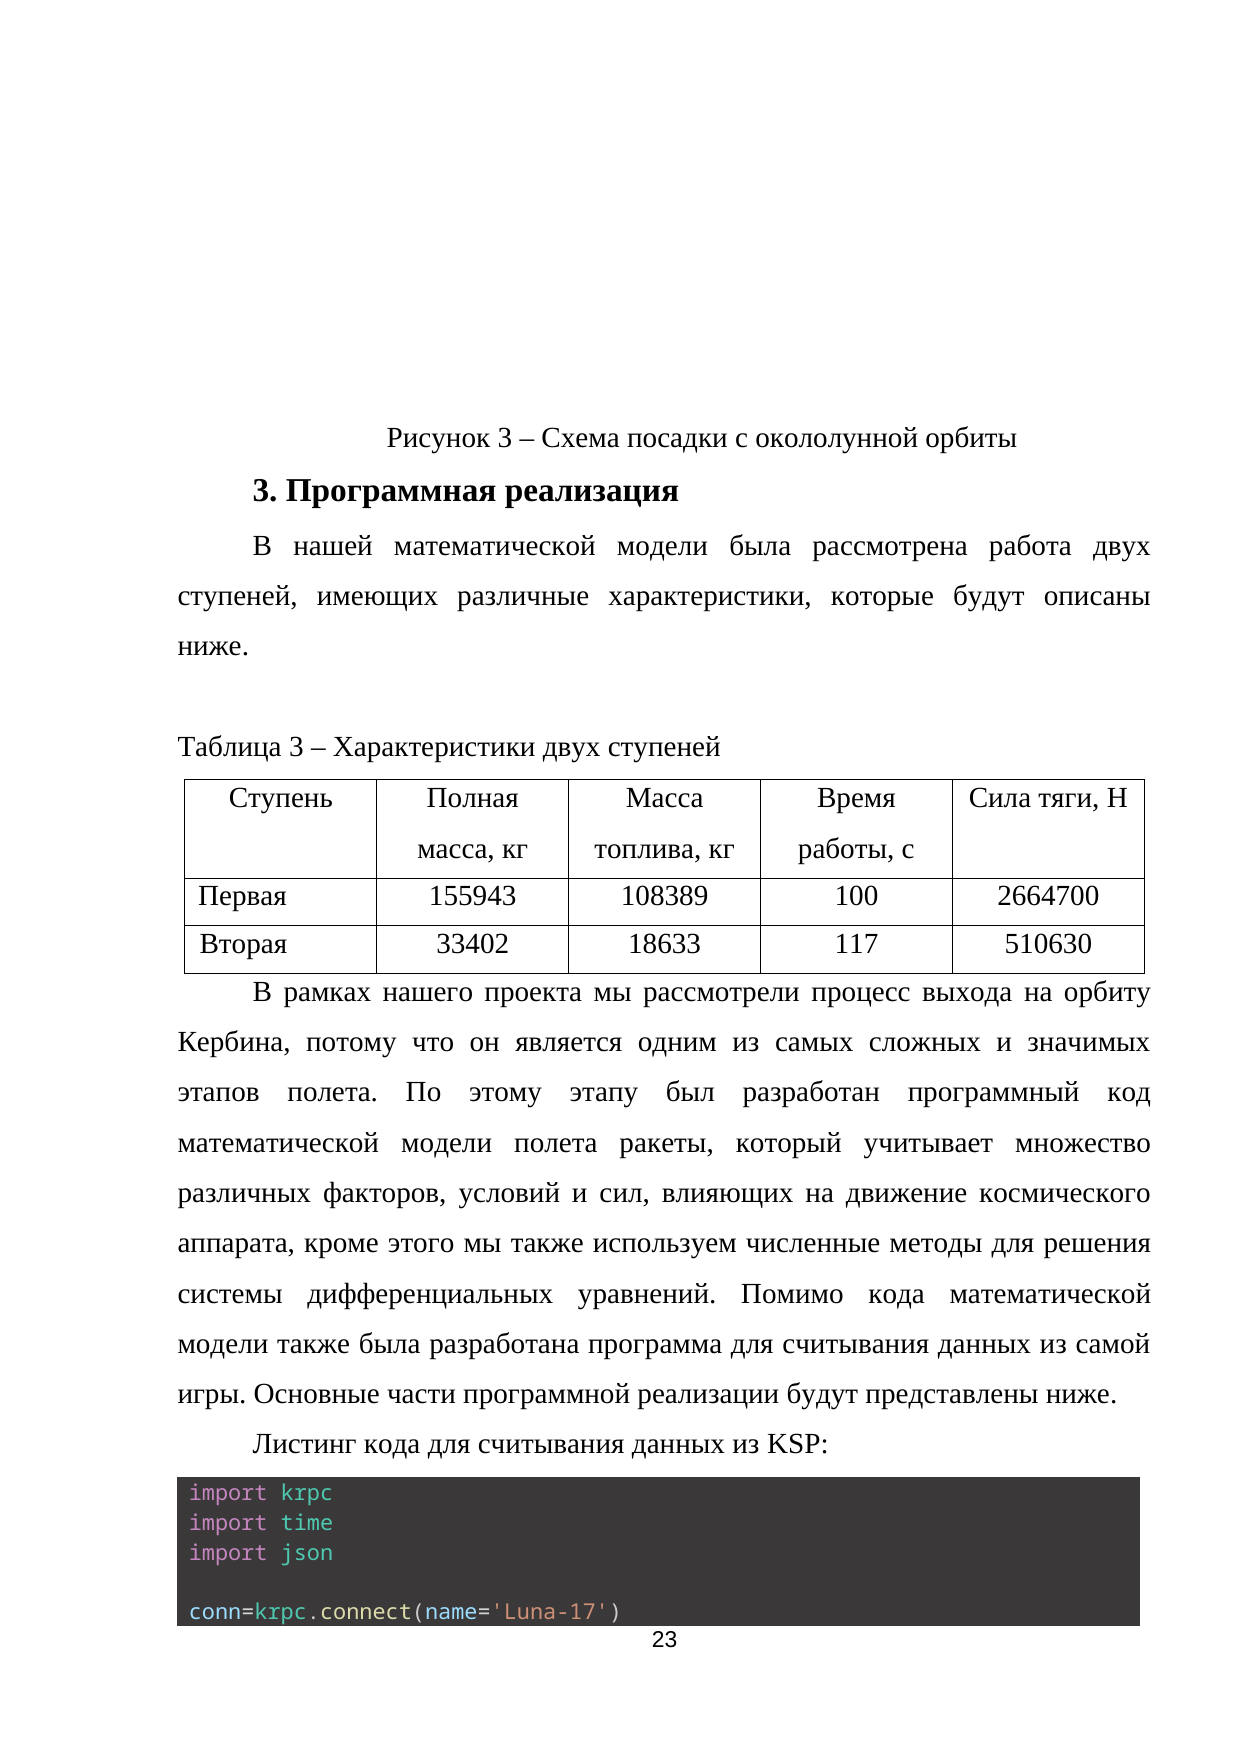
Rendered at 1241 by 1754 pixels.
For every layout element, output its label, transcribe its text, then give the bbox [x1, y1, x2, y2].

table_cell 155943 [377, 879, 568, 925]
table_header Полная масса, кг [377, 780, 568, 877]
text Таблица 3 – Характеристики двух ступеней [177, 729, 1152, 763]
table_cell 108389 [569, 879, 760, 925]
table_header Время работы, с [761, 780, 952, 877]
table_cell 18633 [569, 926, 760, 973]
text Листинг кода для считывания данных из KSP: [177, 1427, 1152, 1460]
subtitle 3. Программная реализация [177, 470, 1152, 509]
table_cell 100 [761, 879, 952, 925]
table_cell 510630 [953, 926, 1144, 973]
table_header Масса топлива, кг [569, 780, 760, 877]
table_cell Первая [185, 879, 376, 925]
text Рисунок 3 – Схема посадки с окололунной орбиты [177, 420, 1152, 453]
table_header Сила тяги, Н [953, 780, 1144, 877]
table_header Ступень [185, 780, 376, 877]
table_cell 117 [761, 926, 952, 973]
text В рамках нашего проекта мы рассмотрели процесс выхода на орбиту Кербина, потому что он является одним из самых сложных и значимых этапов полета. По этому этапу был разработан программный код математической модели полета ракеты, который учитывает множество различных факторов, условий и сил, влияющих на движение космического аппарата, кроме этого мы также используем численные методы для решения системы дифференциальных уравнений. Помимо кода математической модели также была разработана программа для считывания данных из самой игры. Основные части программной реализации будут представлены ниже. [177, 974, 1152, 1410]
text В нашей математической модели была рассмотрена работа двух ступеней, имеющих различные характеристики, которые будут описаны ниже. [177, 528, 1152, 662]
table_cell Вторая [185, 926, 376, 973]
table_cell 33402 [377, 926, 568, 973]
table_cell 2664700 [953, 879, 1144, 925]
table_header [177, 1477, 1140, 1626]
